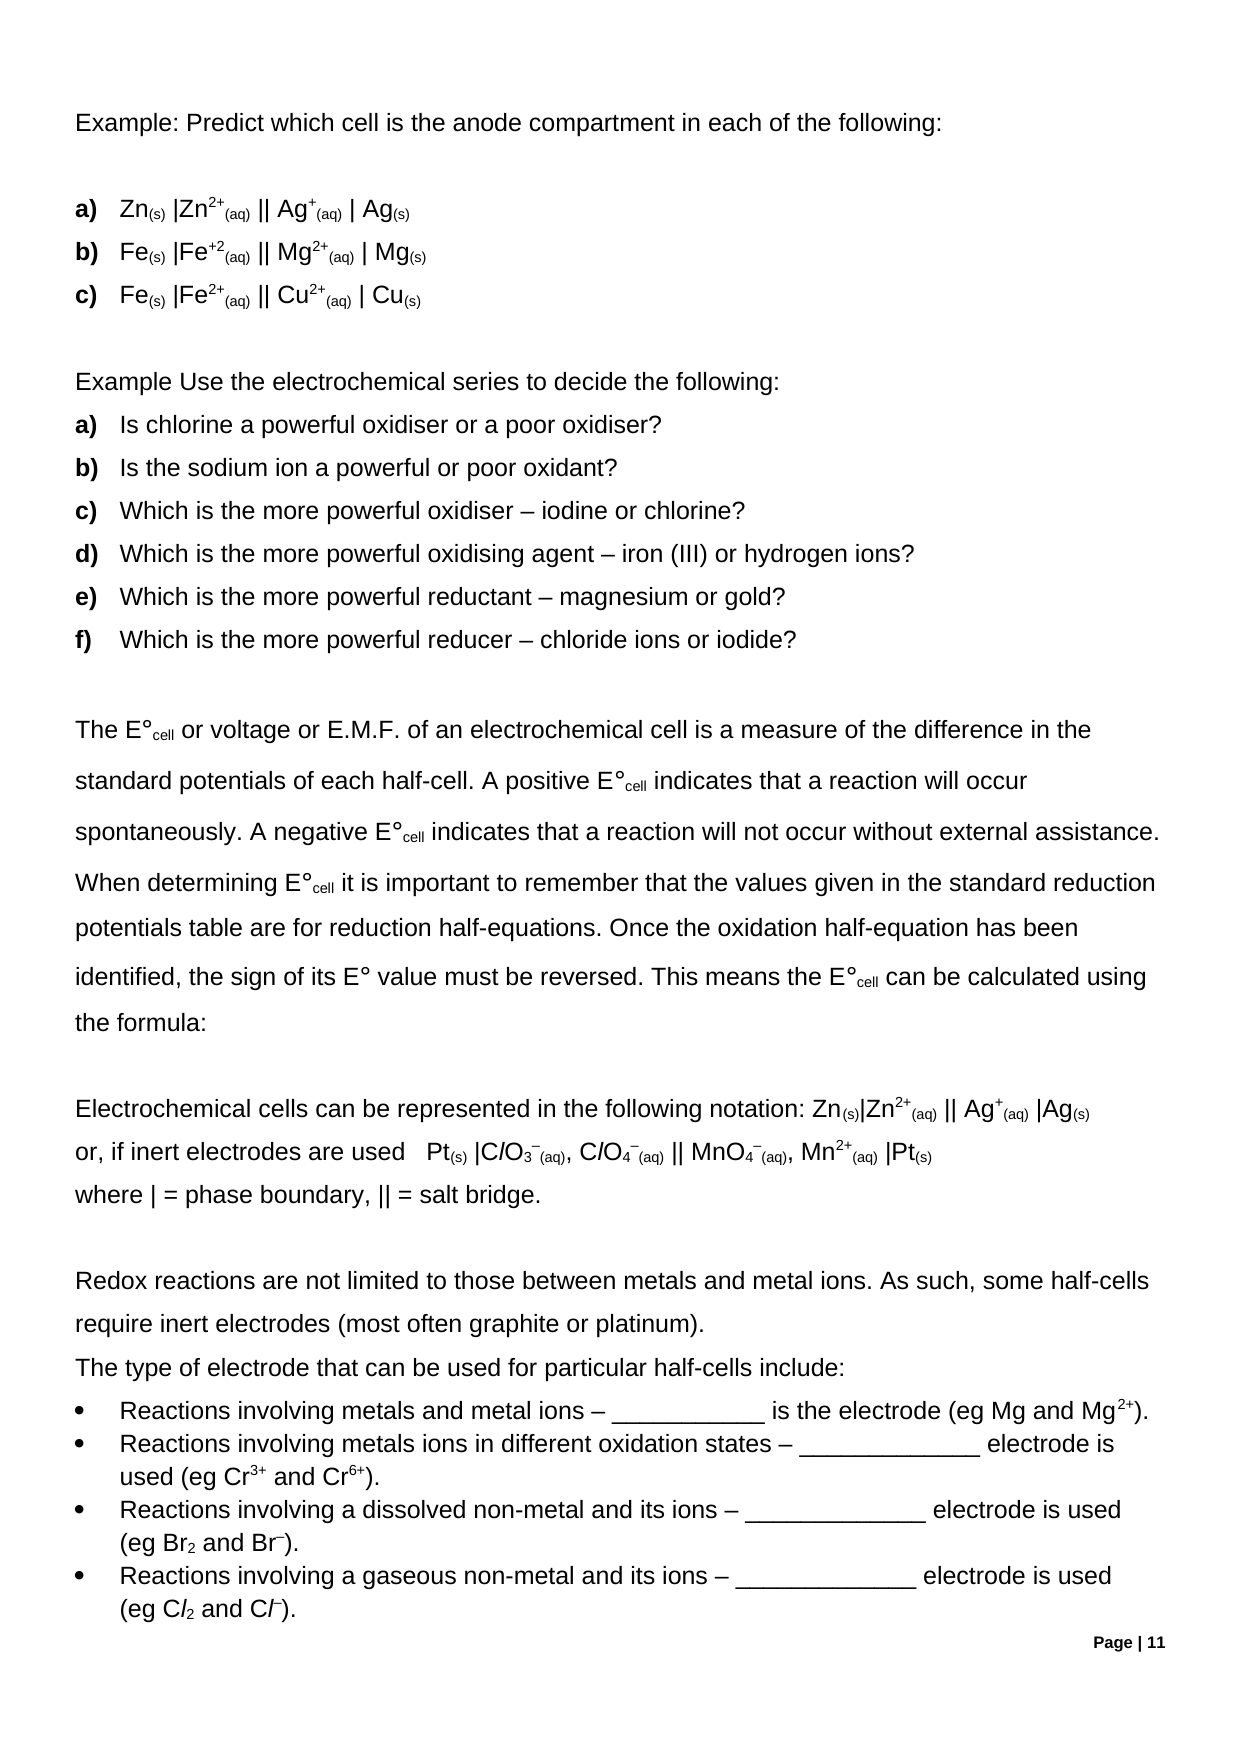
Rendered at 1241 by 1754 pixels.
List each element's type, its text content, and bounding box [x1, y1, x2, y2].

list Reactions involving metals ions in different oxidation states – _____________ electrode is used (eg Cr3+ and Cr6+). [75, 1429, 1165, 1491]
text where | = phase boundary, || = salt bridge. [75, 1180, 1165, 1209]
list Which is the more powerful reductant – magnesium or gold? [75, 582, 1165, 611]
text The E°cell or voltage or E.M.F. of an electrochemical cell is a measure of the difference in the standard potentials of each half-cell. A positive E°cell indicates that a reaction will occur spontaneously. A negative E°cell indicates that a reaction will not occur without external assistance. [75, 712, 1165, 848]
list Which is the more powerful oxidising agent – iron (III) or hydrogen ions? [75, 539, 1165, 568]
list Fe(s) |Fe+2(aq) || Mg2+(aq) | Mg(s) [75, 237, 1165, 266]
list Fe(s) |Fe2+(aq) || Cu2+(aq) | Cu(s) [75, 281, 1165, 309]
text or, if inert electrodes are used Pt(s) |ClO3–(aq), ClO4–(aq) || MnO4–(aq), Mn2+(aq) |Pt(s) [75, 1137, 1165, 1166]
list Reactions involving metals and metal ions – ___________ is the electrode (eg Mg and Mg2+). [75, 1396, 1165, 1424]
text When determining E°cell it is important to remember that the values given in the standard reduction potentials table are for reduction half-equations. Once the oxidation half-equation has been identified, the sign of its E° value must be reversed. This means the E°cell can be calculated using the formula: [75, 865, 1165, 1036]
list Zn(s) |Zn2+(aq) || Ag+(aq) | Ag(s) [75, 194, 1165, 223]
text Example Use the electrochemical series to decide the following: [75, 367, 1165, 396]
text The type of electrode that can be used for particular half-cells include: [75, 1352, 1165, 1381]
list Is the sodium ion a powerful or poor oxidant? [75, 453, 1165, 482]
list Is chlorine a powerful oxidiser or a poor oxidiser? [75, 410, 1165, 439]
list Reactions involving a dissolved non-metal and its ions – _____________ electrode is used (eg Br2 and Br–). [75, 1495, 1165, 1557]
list Which is the more powerful reducer – chloride ions or iodide? [75, 626, 1165, 654]
text Example: Predict which cell is the anode compartment in each of the following: [75, 108, 1165, 137]
text Redox reactions are not limited to those between metals and metal ions. As such, some half-cells require inert electrodes (most often graphite or platinum). [75, 1266, 1165, 1338]
list Reactions involving a gaseous non-metal and its ions – _____________ electrode is used (eg Cl2 and Cl–). [75, 1561, 1165, 1623]
list Which is the more powerful oxidiser – iodine or chlorine? [75, 496, 1165, 525]
text Electrochemical cells can be represented in the following notation: Zn(s)|Zn2+(aq) || Ag+(aq) |Ag(s) [75, 1094, 1165, 1122]
